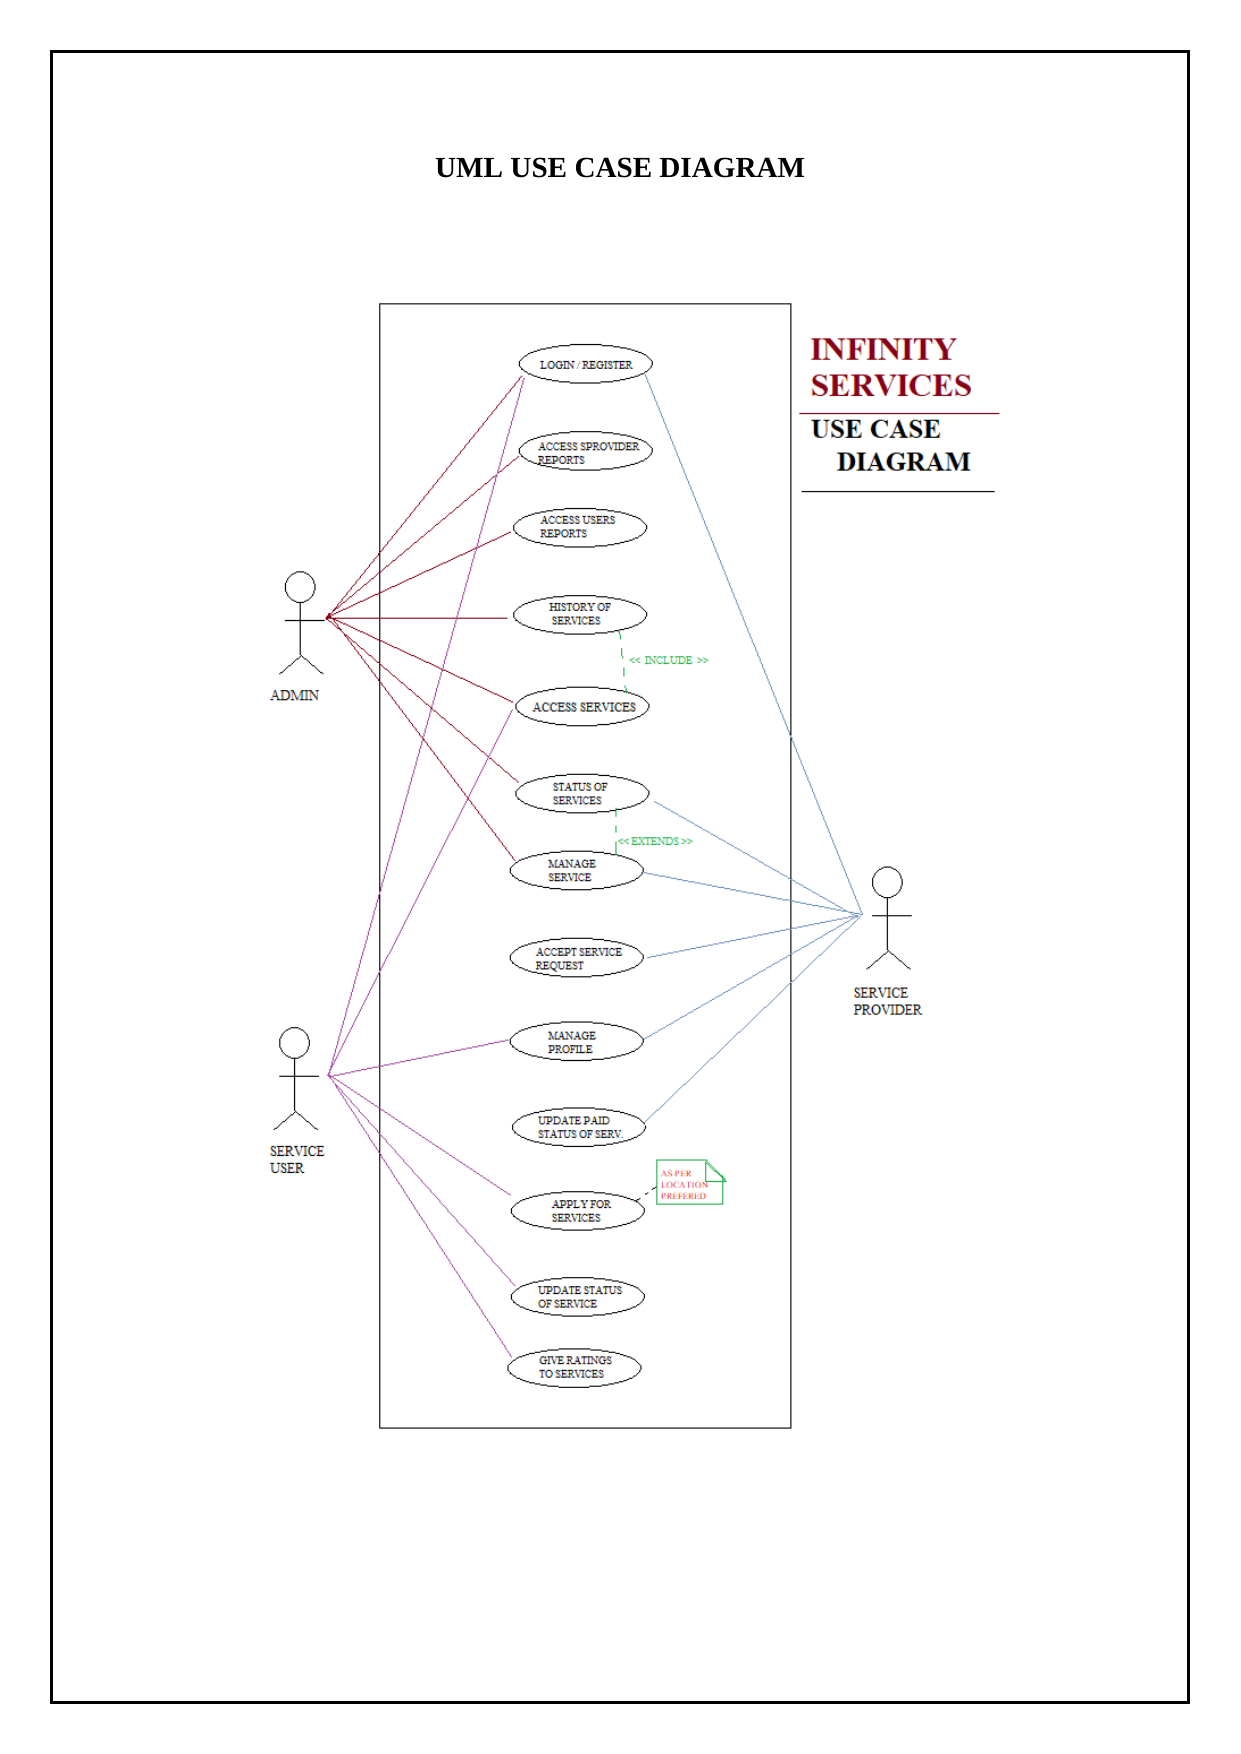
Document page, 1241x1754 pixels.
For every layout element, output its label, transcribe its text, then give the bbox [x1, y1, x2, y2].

text UML Use Case diagram [150, 150, 1090, 183]
picture [235, 266, 1005, 1483]
